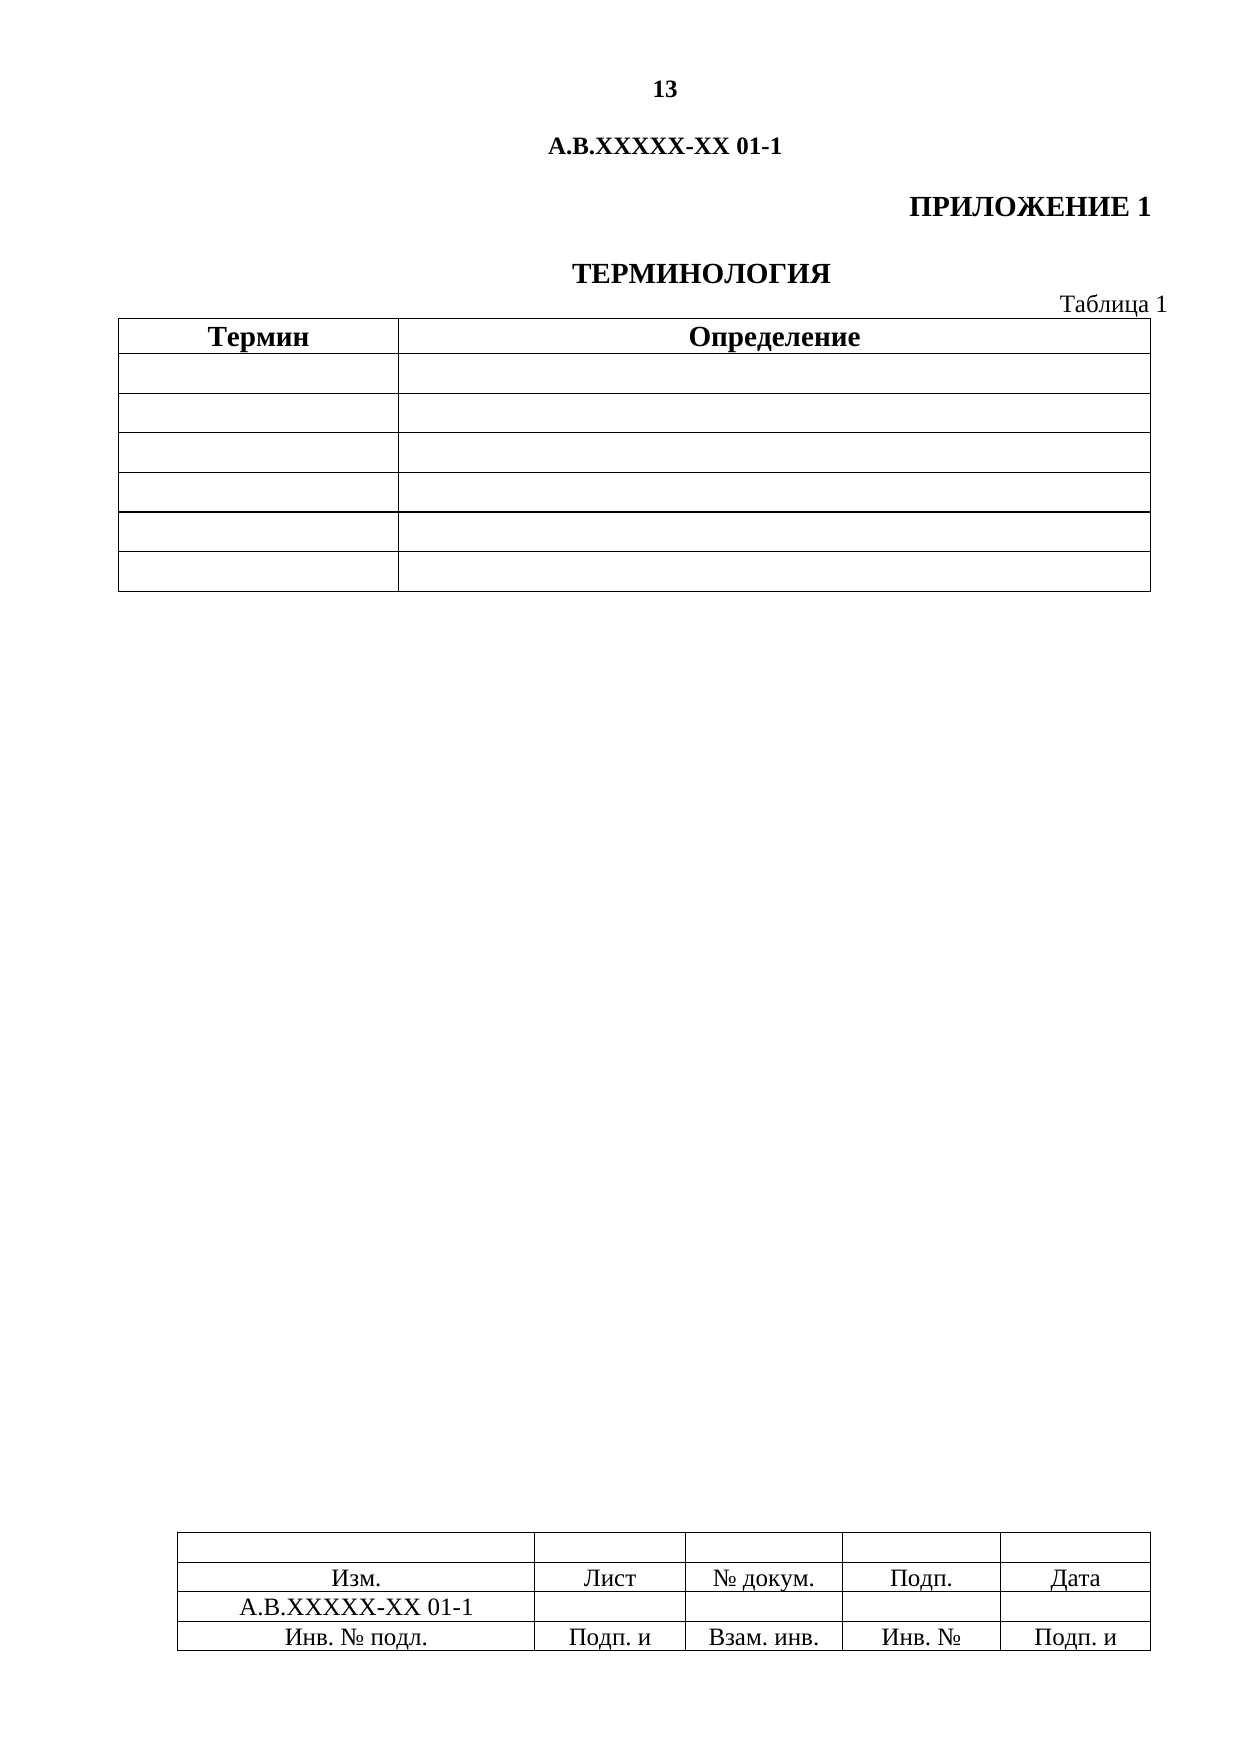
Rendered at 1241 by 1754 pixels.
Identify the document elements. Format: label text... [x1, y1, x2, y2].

table_cell [119, 433, 398, 472]
table_cell [119, 394, 398, 432]
table_cell [399, 552, 1150, 591]
table_cell [119, 552, 398, 591]
table_cell [399, 394, 1150, 432]
table_cell [119, 473, 398, 511]
subtitle ПРИЛОЖЕНИЕ 1 [222, 189, 1152, 222]
text ТЕРМИНОЛОГИЯ [177, 256, 1152, 289]
table_cell [399, 433, 1150, 472]
table_cell [399, 513, 1150, 551]
table_header Таблица 1 [166, 290, 1240, 318]
table_cell [119, 354, 398, 393]
table_header Определение [399, 319, 1150, 353]
table_cell [399, 354, 1150, 393]
table_header Термин [119, 319, 398, 353]
table_cell [119, 513, 398, 551]
table_cell [399, 473, 1150, 511]
